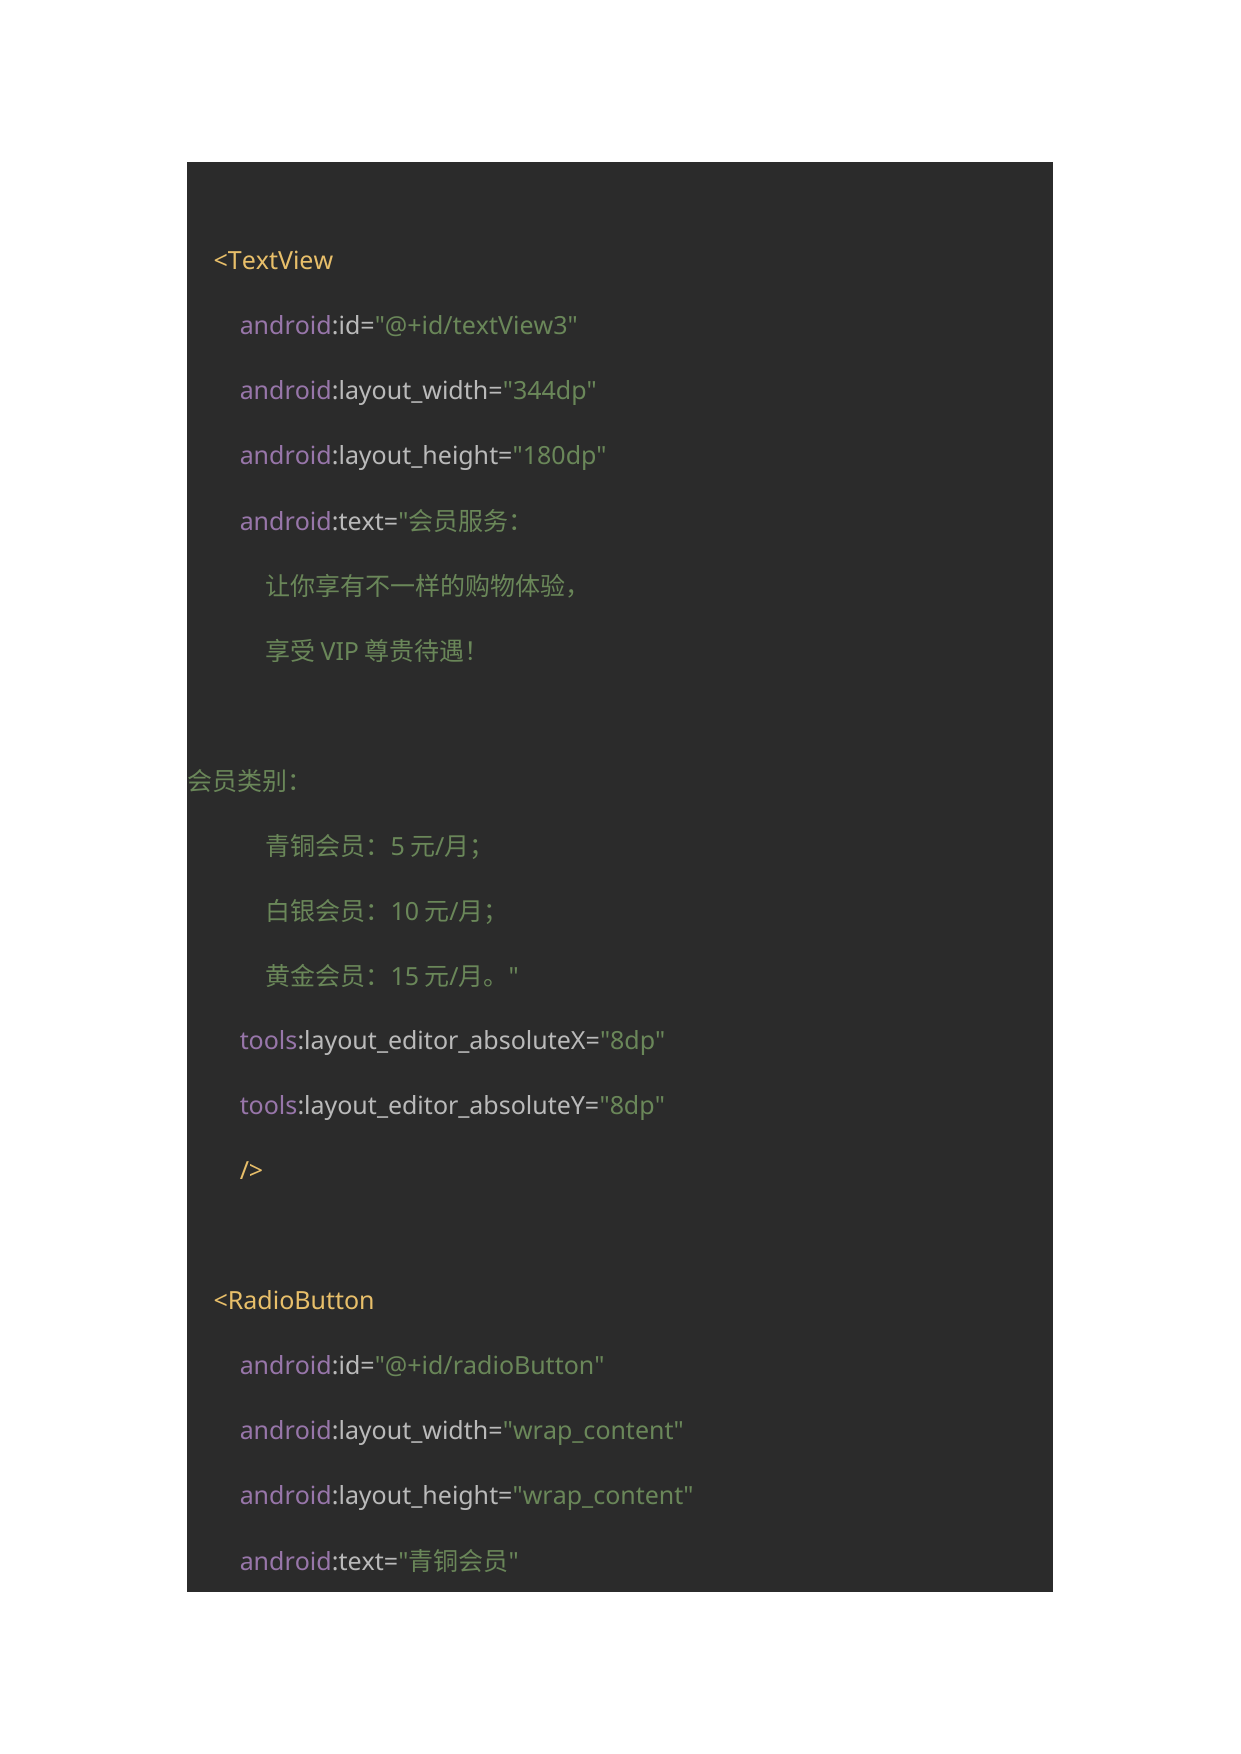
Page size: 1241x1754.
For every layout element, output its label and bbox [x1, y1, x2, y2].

text [187, 162, 1053, 1592]
